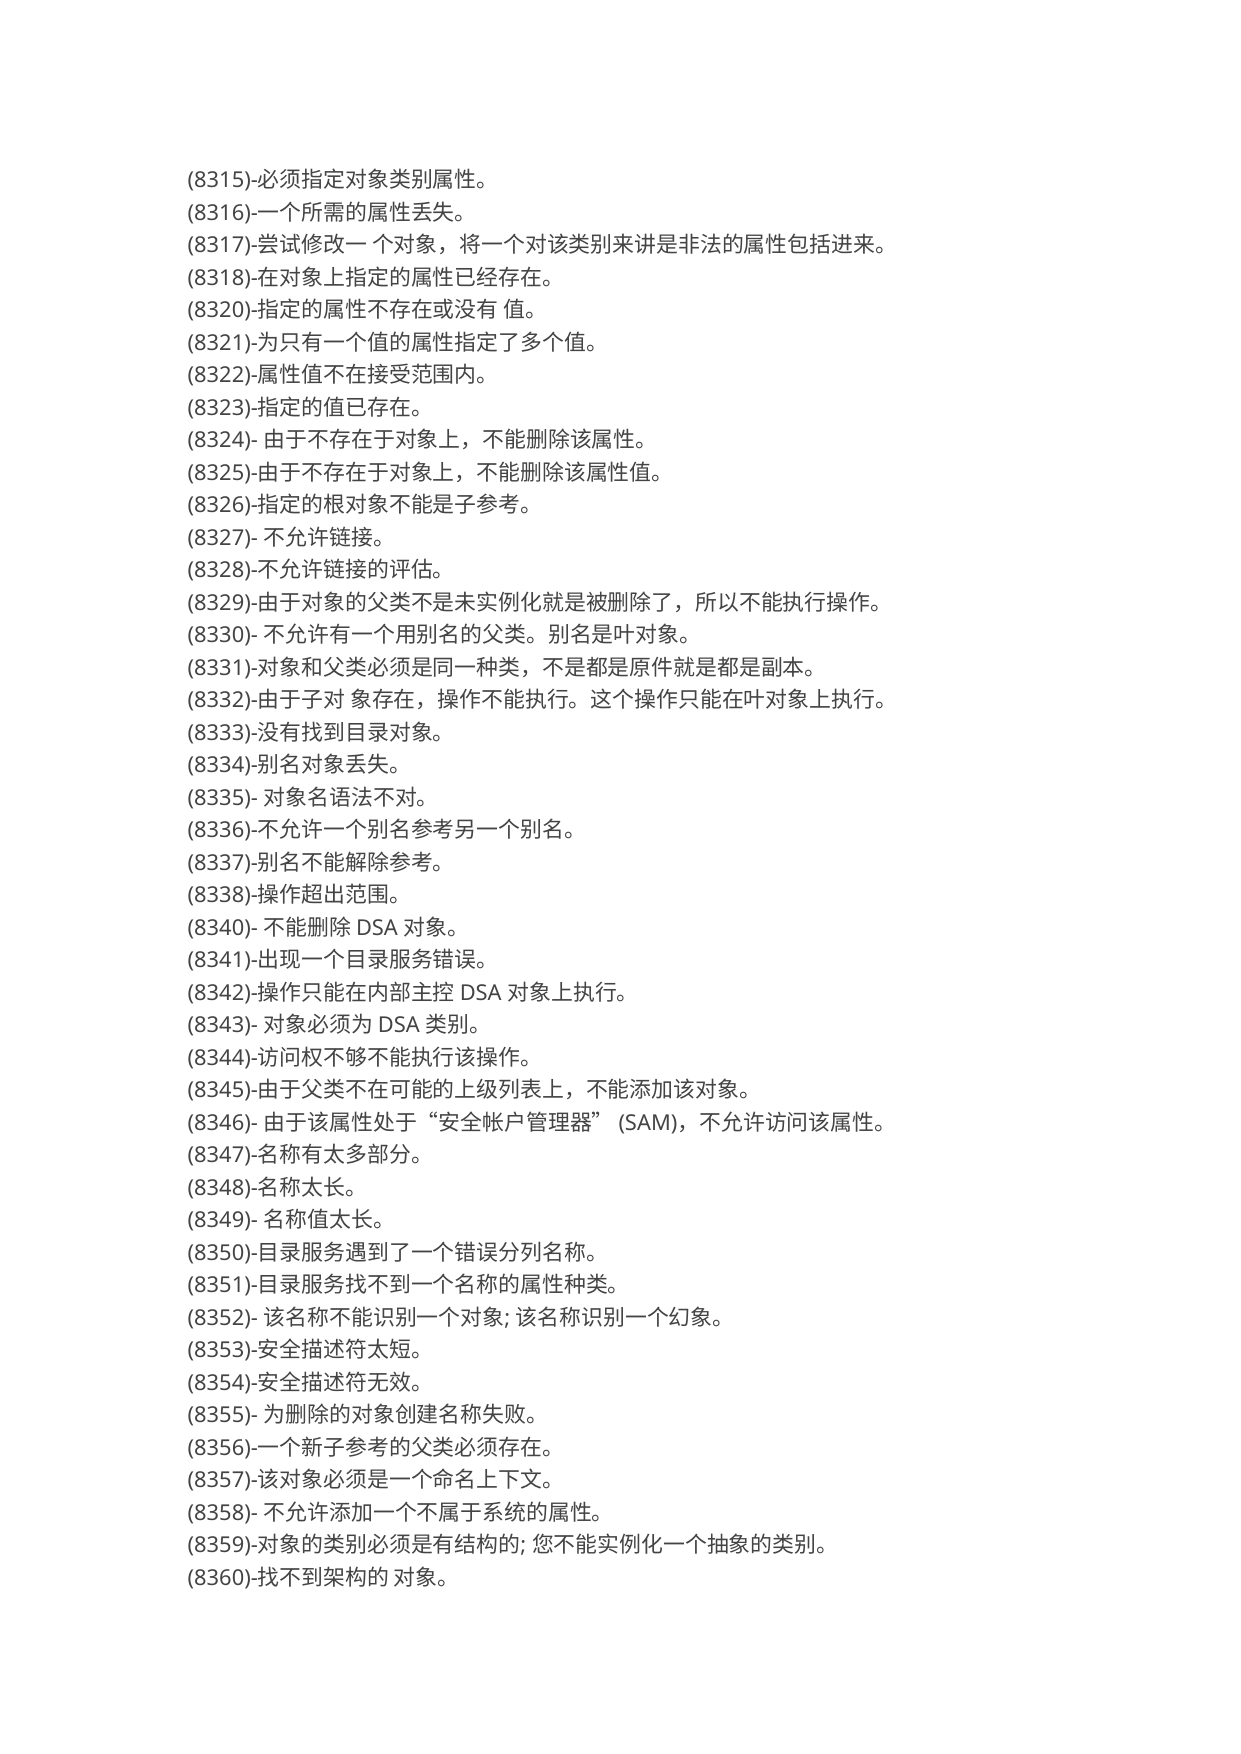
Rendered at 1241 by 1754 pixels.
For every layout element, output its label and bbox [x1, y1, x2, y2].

text [187, 162, 1053, 1592]
